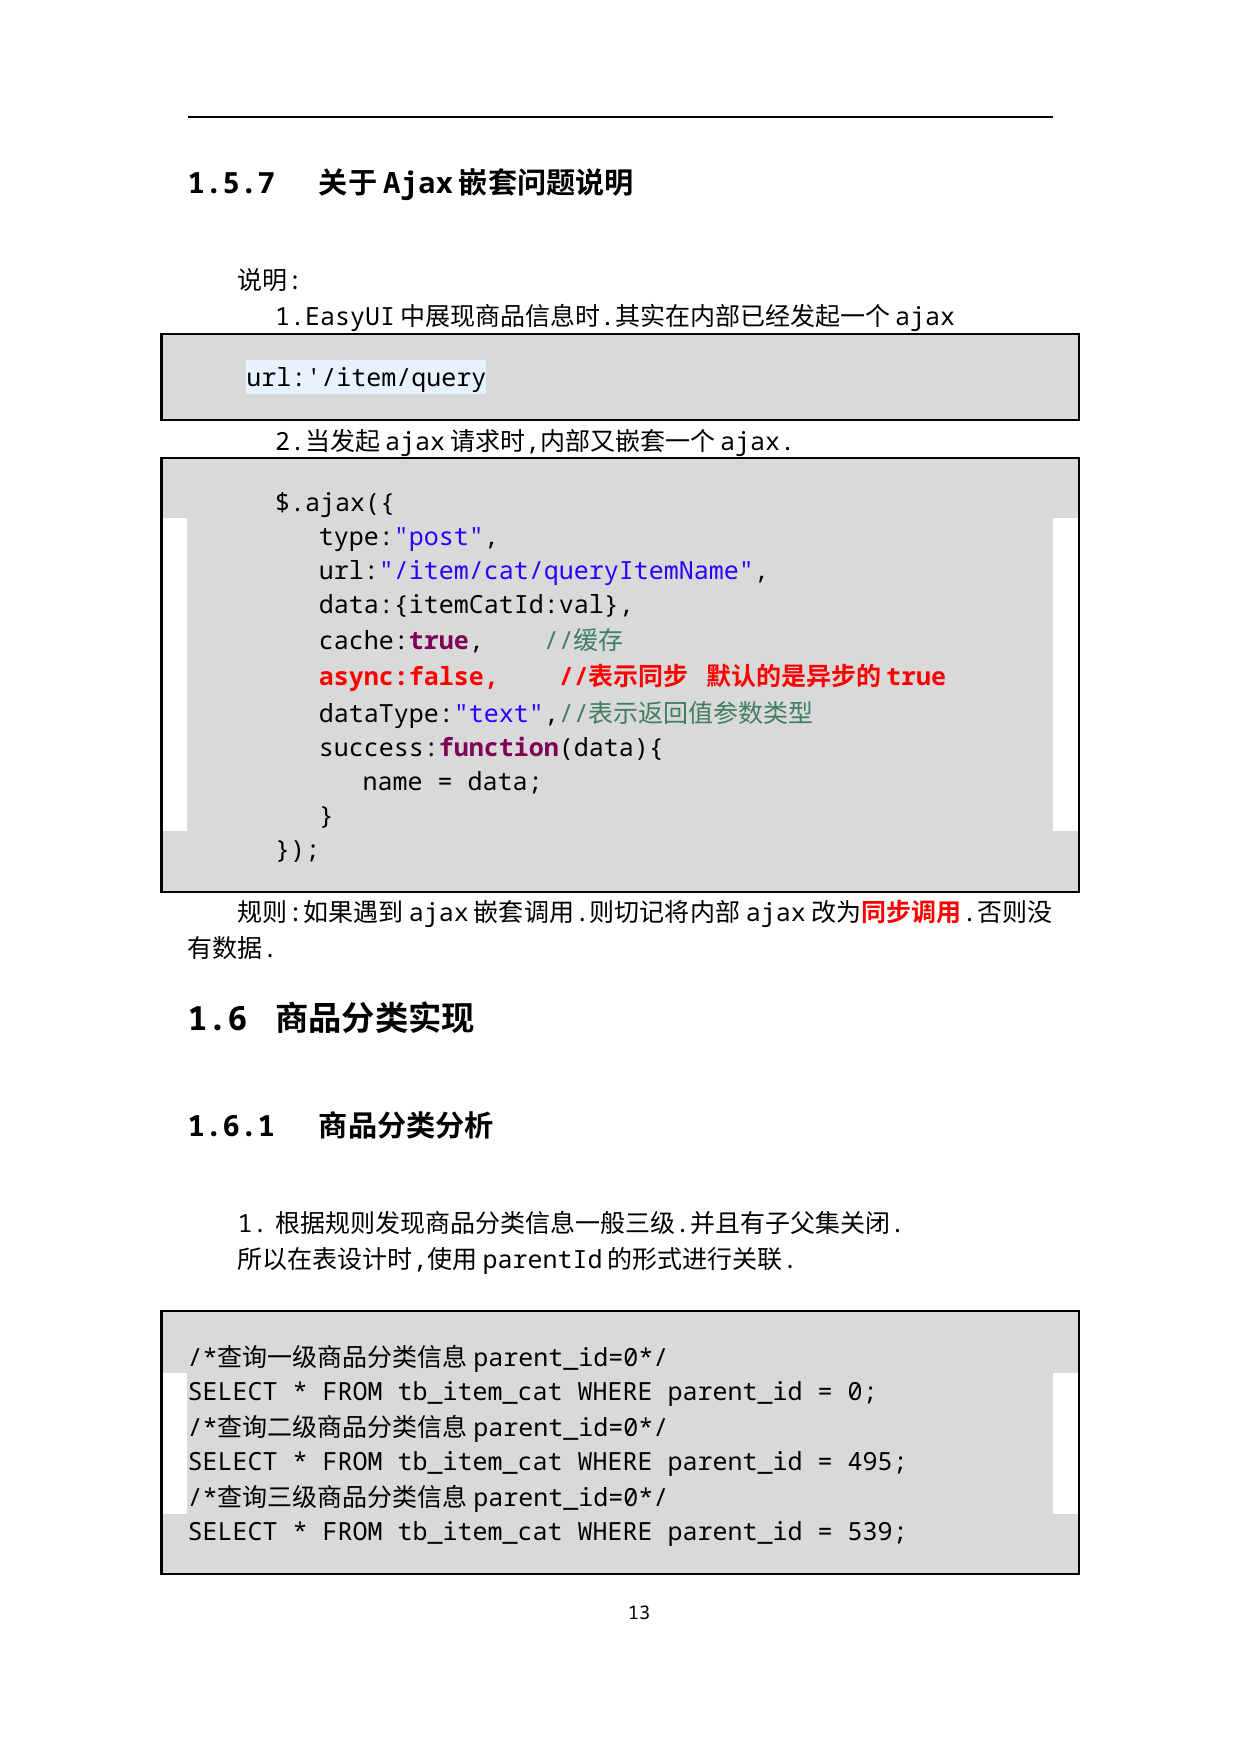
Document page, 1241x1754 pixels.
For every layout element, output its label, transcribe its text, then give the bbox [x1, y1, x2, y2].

text 说明: [187, 260, 1053, 296]
text /*查询一级商品分类信息 parent_id=0*/ [163, 1312, 1078, 1373]
text url:'/item/query [163, 335, 1078, 419]
subtitle 商品分类分析 [187, 1103, 1053, 1145]
text 1.EasyUI中展现商品信息时.其实在内部已经发起一个ajax [225, 296, 1053, 333]
text async:false, //表示同步 默认的是异步的true [187, 657, 1053, 693]
subtitle 商品分类实现 [187, 992, 1053, 1041]
text data:{itemCatId:val}, [187, 586, 1053, 621]
text 2.当发起ajax请求时,内部又嵌套一个ajax. [187, 421, 1053, 457]
text SELECT * FROM tb_item_cat WHERE parent_id = 0; [187, 1373, 1053, 1407]
text /*查询二级商品分类信息 parent_id=0*/ [187, 1407, 1053, 1444]
text SELECT * FROM tb_item_cat WHERE parent_id = 539; [163, 1487, 1078, 1573]
subtitle 关于Ajax嵌套问题说明 [187, 160, 1053, 202]
text name = data; [187, 763, 1053, 797]
text }); [163, 804, 1078, 891]
text 所以在表设计时,使用parentId的形式进行关联. [237, 1240, 1053, 1276]
text success:function(data){ [187, 729, 1053, 763]
text cache:true, //缓存 [187, 621, 1053, 657]
text $.ajax({ [163, 459, 1078, 518]
text url:"/item/cat/queryItemName", [187, 552, 1053, 586]
text SELECT * FROM tb_item_cat WHERE parent_id = 495; [187, 1444, 1053, 1478]
text type:"post", [187, 518, 1053, 552]
text 规则:如果遇到ajax嵌套调用.则切记将内部ajax改为同步调用.否则没有数据. [187, 893, 1053, 965]
text dataType:"text",//表示返回值参数类型 [187, 693, 1053, 729]
list 根据规则发现商品分类信息一般三级.并且有子父集关闭. [237, 1203, 1053, 1240]
